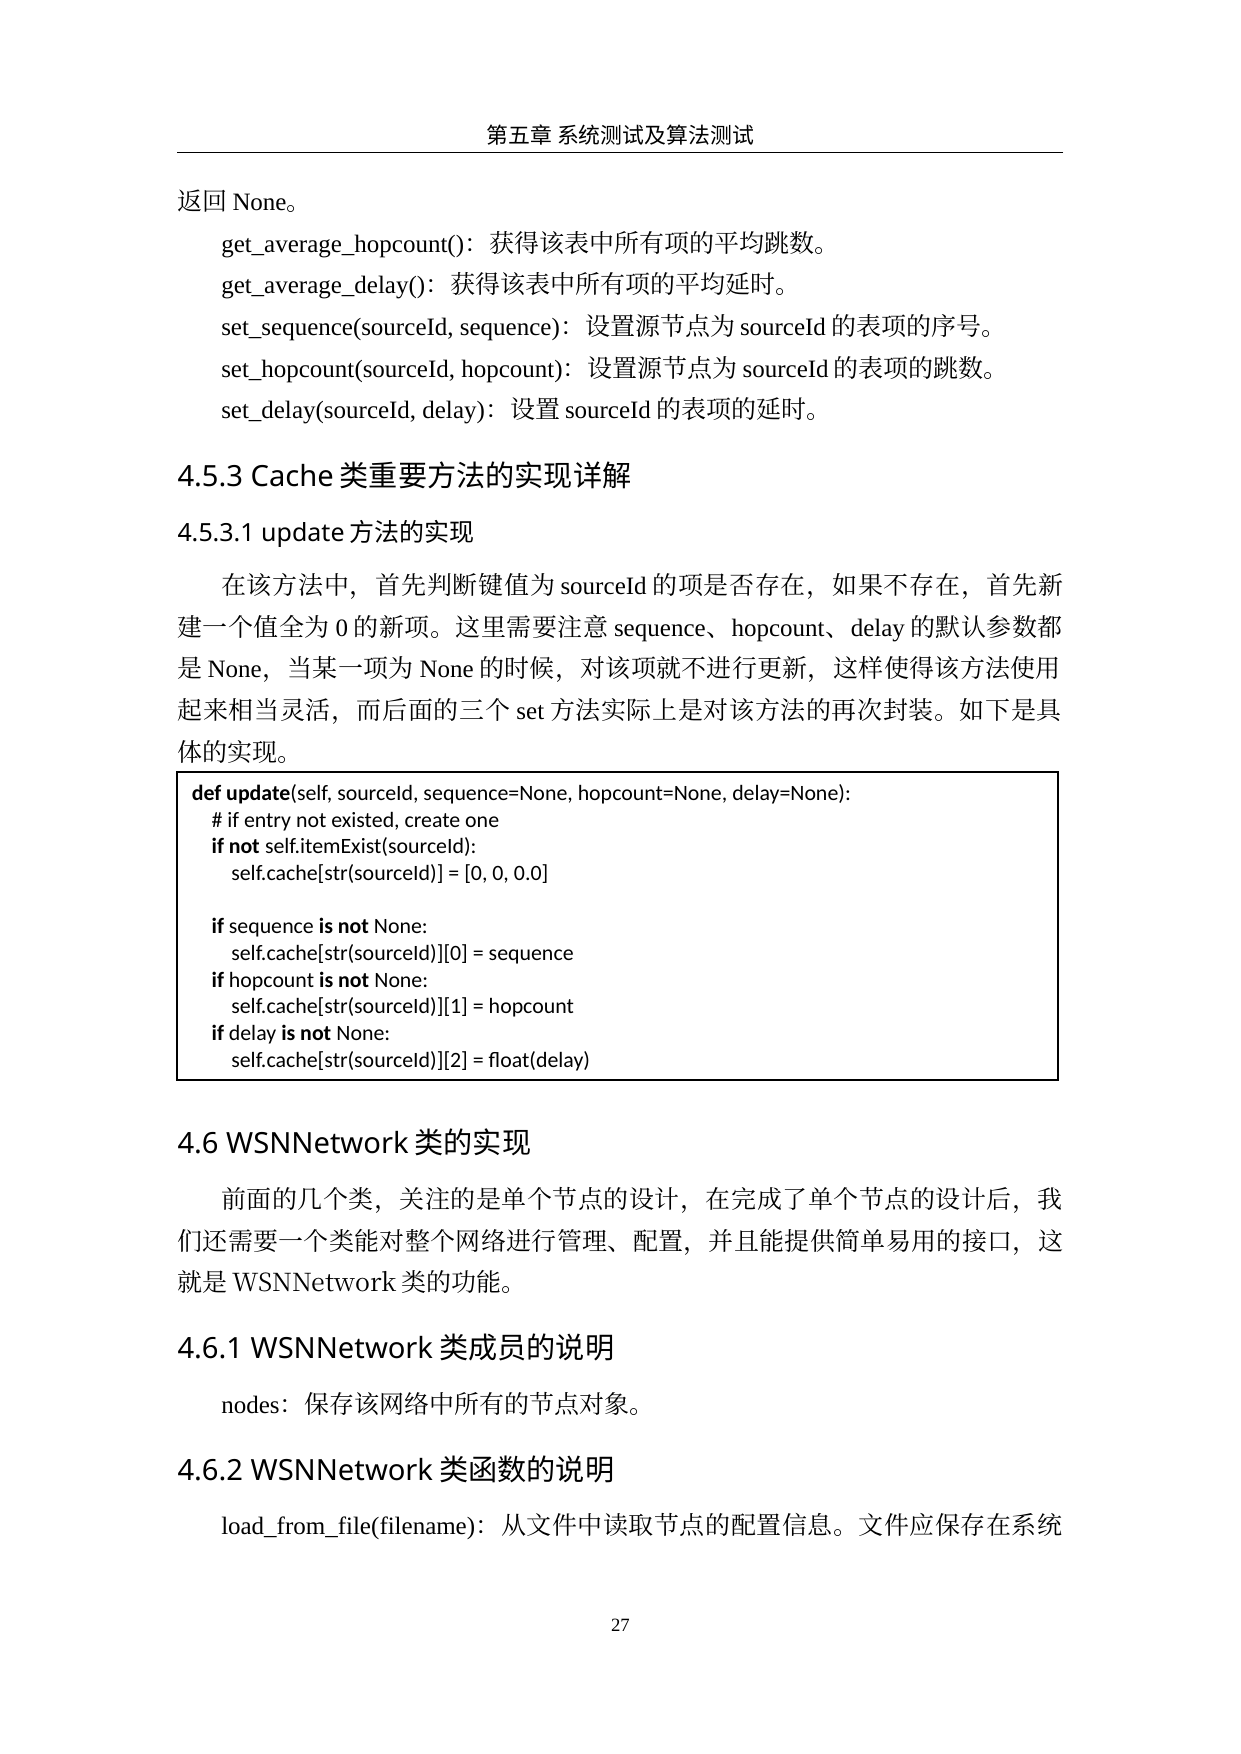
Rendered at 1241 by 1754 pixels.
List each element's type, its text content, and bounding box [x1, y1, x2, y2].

text 4.5.3 Cache类重要方法的实现详解 [177, 452, 1063, 494]
text get_average_delay()：获得该表中所有项的平均延时。 [177, 261, 1063, 302]
text set_sequence(sourceId, sequence)：设置源节点为sourceId的表项的序号。 [177, 302, 1063, 344]
text nodes：保存该网络中所有的节点对象。 [177, 1380, 1063, 1421]
text 4.6 WSNNetwork类的实现 [177, 807, 1063, 1162]
text 4.5.3.1 update方法的实现 [177, 507, 1063, 549]
text 前面的几个类，关注的是单个节点的设计，在完成了单个节点的设计后，我们还需要一个类能对整个网络进行管理、配置，并且能提供简单易用的接口，这就是WSNNetwork类的功能。 [177, 1175, 1063, 1300]
text 在该方法中，首先判断键值为sourceId的项是否存在，如果不存在，首先新建一个值全为0的新项。这里需要注意sequence、hopcount、delay的默认参数都是None，当某一项为None的时候，对该项就不进行更新，这样使得该方法使用起来相当灵活，而后面的三个set方法实际上是对该方法的再次封装。如下是具体的实现。 [177, 561, 1063, 769]
text set_delay(sourceId, delay)：设置sourceId的表项的延时。 [177, 386, 1063, 427]
text set_hopcount(sourceId, hopcount)：设置源节点为sourceId的表项的跳数。 [177, 344, 1063, 386]
text get_average_hopcount()：获得该表中所有项的平均跳数。 [177, 219, 1063, 261]
text 4.6.2 WSNNetwork类函数的说明 [177, 1446, 1063, 1489]
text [177, 1501, 1063, 1543]
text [177, 177, 1063, 219]
text 4.6.1 WSNNetwork类成员的说明 [177, 1325, 1063, 1367]
